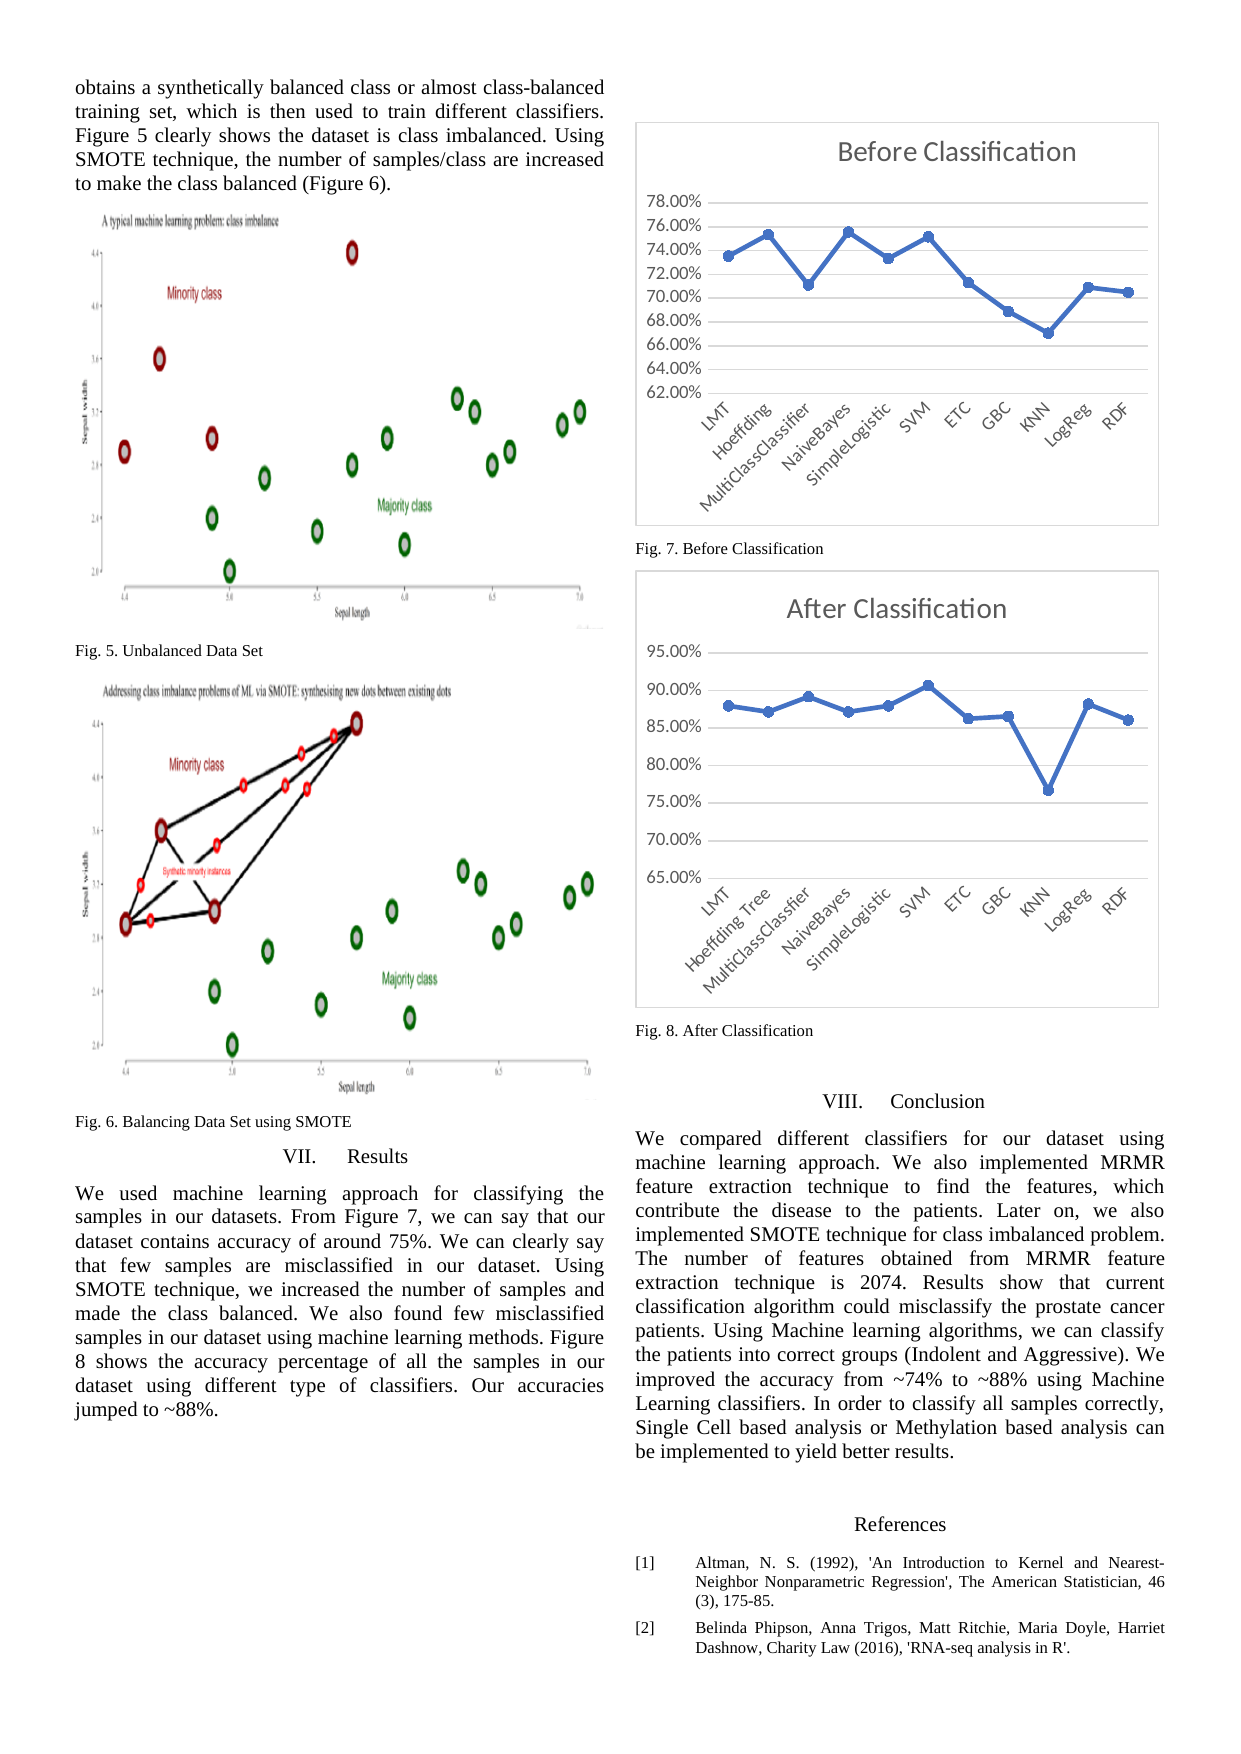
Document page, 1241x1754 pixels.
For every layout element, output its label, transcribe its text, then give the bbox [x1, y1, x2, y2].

text Fig. 7. Before Classification [635, 539, 1165, 558]
text Fig. 8. After Classification [635, 1021, 1165, 1040]
list Conclusion [665, 1089, 1165, 1113]
text Fig. 6. Balancing Data Set using SMOTE [75, 1112, 605, 1131]
text References [635, 1512, 1165, 1536]
text We used machine learning approach for classifying the samples in our datasets. From Figure 7, we can say that our dataset contains accuracy of around 75%. We can clearly say that few samples are misclassified in our dataset. Using SMOTE technique, we increased the number of samples and made the class balanced. We also found few misclassified samples in our dataset using machine learning methods. Figure 8 shows the accuracy percentage of all the samples in our dataset using different type of classifiers. Our accuracies jumped to ~88%. [75, 1180, 605, 1421]
list Altman, N. S. (1992), 'An Introduction to Kernel and Nearest-Neighbor Nonparametric Regression', The American Statistician, 46 (3), 175-85. [635, 1552, 1165, 1610]
text We compared different classifiers for our dataset using machine learning approach. We also implemented MRMR feature extraction technique to find the features, which contribute the disease to the patients. Later on, we also implemented SMOTE technique for class imbalanced problem. The number of features obtained from MRMR feature extraction technique is 2074. Results show that current classification algorithm could misclassify the prostate cancer patients. Using Machine learning algorithms, we can classify the patients into correct groups (Indolent and Aggressive). We improved the accuracy from ~74% to ~88% using Machine Learning classifiers. In order to classify all samples correctly, Single Cell based analysis or Methylation based analysis can be implemented to yield better results. [635, 1126, 1165, 1463]
list Results [105, 1144, 605, 1168]
text Fig. 5. Unbalanced Data Set [75, 641, 605, 660]
list Belinda Phipson, Anna Trigos, Matt Ritchie, Maria Doyle, Harriet Dashnow, Charity Law (2016), 'RNA-seq analysis in R'. [635, 1618, 1165, 1657]
